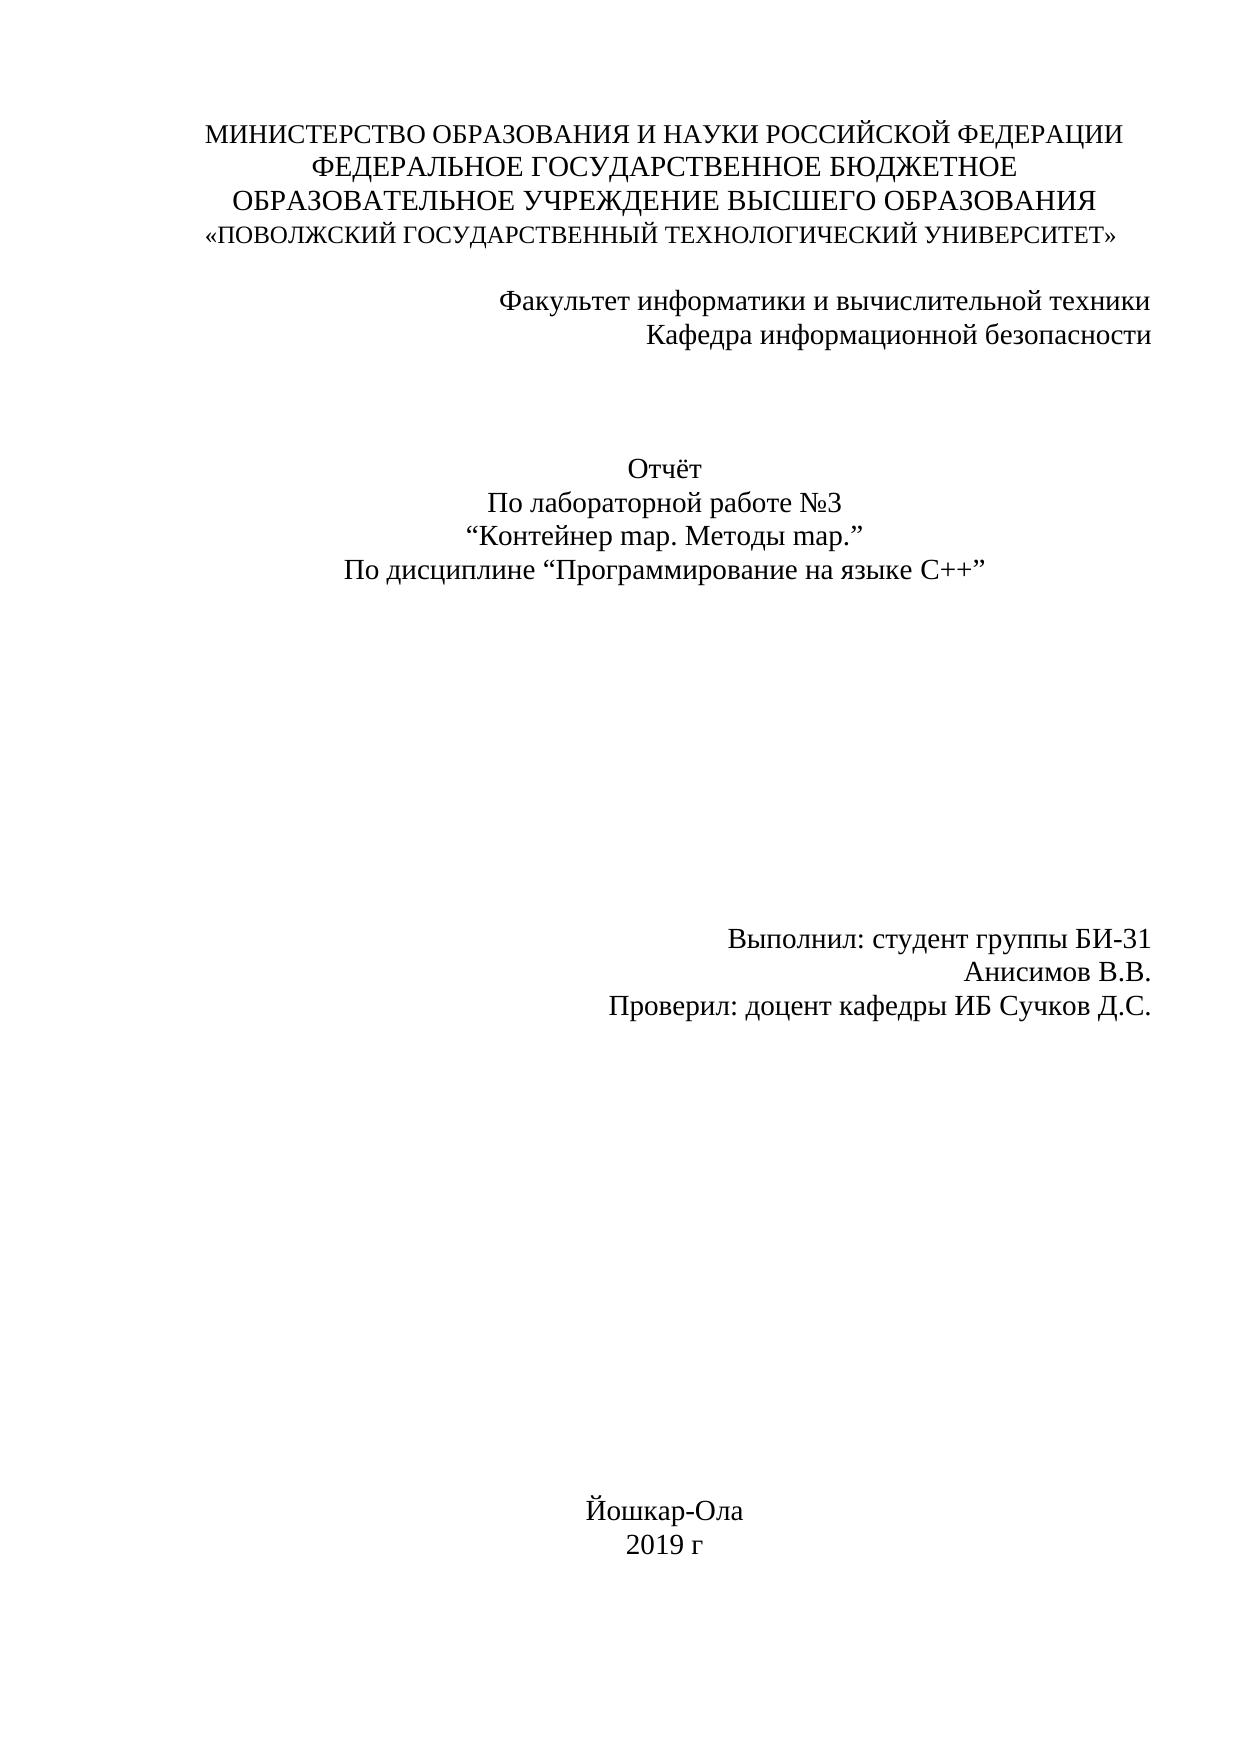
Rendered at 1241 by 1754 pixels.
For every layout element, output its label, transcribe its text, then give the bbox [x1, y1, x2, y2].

text Кафедра информационной безопасности [177, 317, 1152, 351]
text Анисимов В.В. [177, 954, 1152, 988]
text Проверил: доцент кафедры ИБ Сучков Д.С. [177, 988, 1152, 1049]
text Йошкар-Ола [177, 1426, 1152, 1527]
text По дисциплине “Программирование на языке C++” [177, 552, 1152, 585]
text Отчёт [177, 451, 1152, 485]
text По лабораторной работе №3 [177, 485, 1152, 518]
text Федеральное ГОСУДАРСТВЕННОЕ бюджетное ОБРАЗОВАТЕЛЬНОЕ УЧРЕЖДЕНИЕ ВЫСШЕГО ОБРАЗОВАНИЯ «ПОВОЛЖСКИЙ ГОСУДАРСТВЕННЫЙ ТЕХНОЛОГИЧЕСКИЙ УНИВЕРСИТЕТ» Факультет информатики и вычислительной техники [177, 149, 1152, 317]
text Выполнил: студент группы БИ-31 [177, 921, 1152, 954]
text 2019 г [177, 1527, 1152, 1561]
text МИНИСТЕРСТВО ОБРАЗОВАНИЯ И НАУКИ РОССИЙСКОЙ ФЕДЕРАЦИИ [177, 118, 1152, 149]
text “Контейнер map. Методы map.” [177, 518, 1152, 552]
